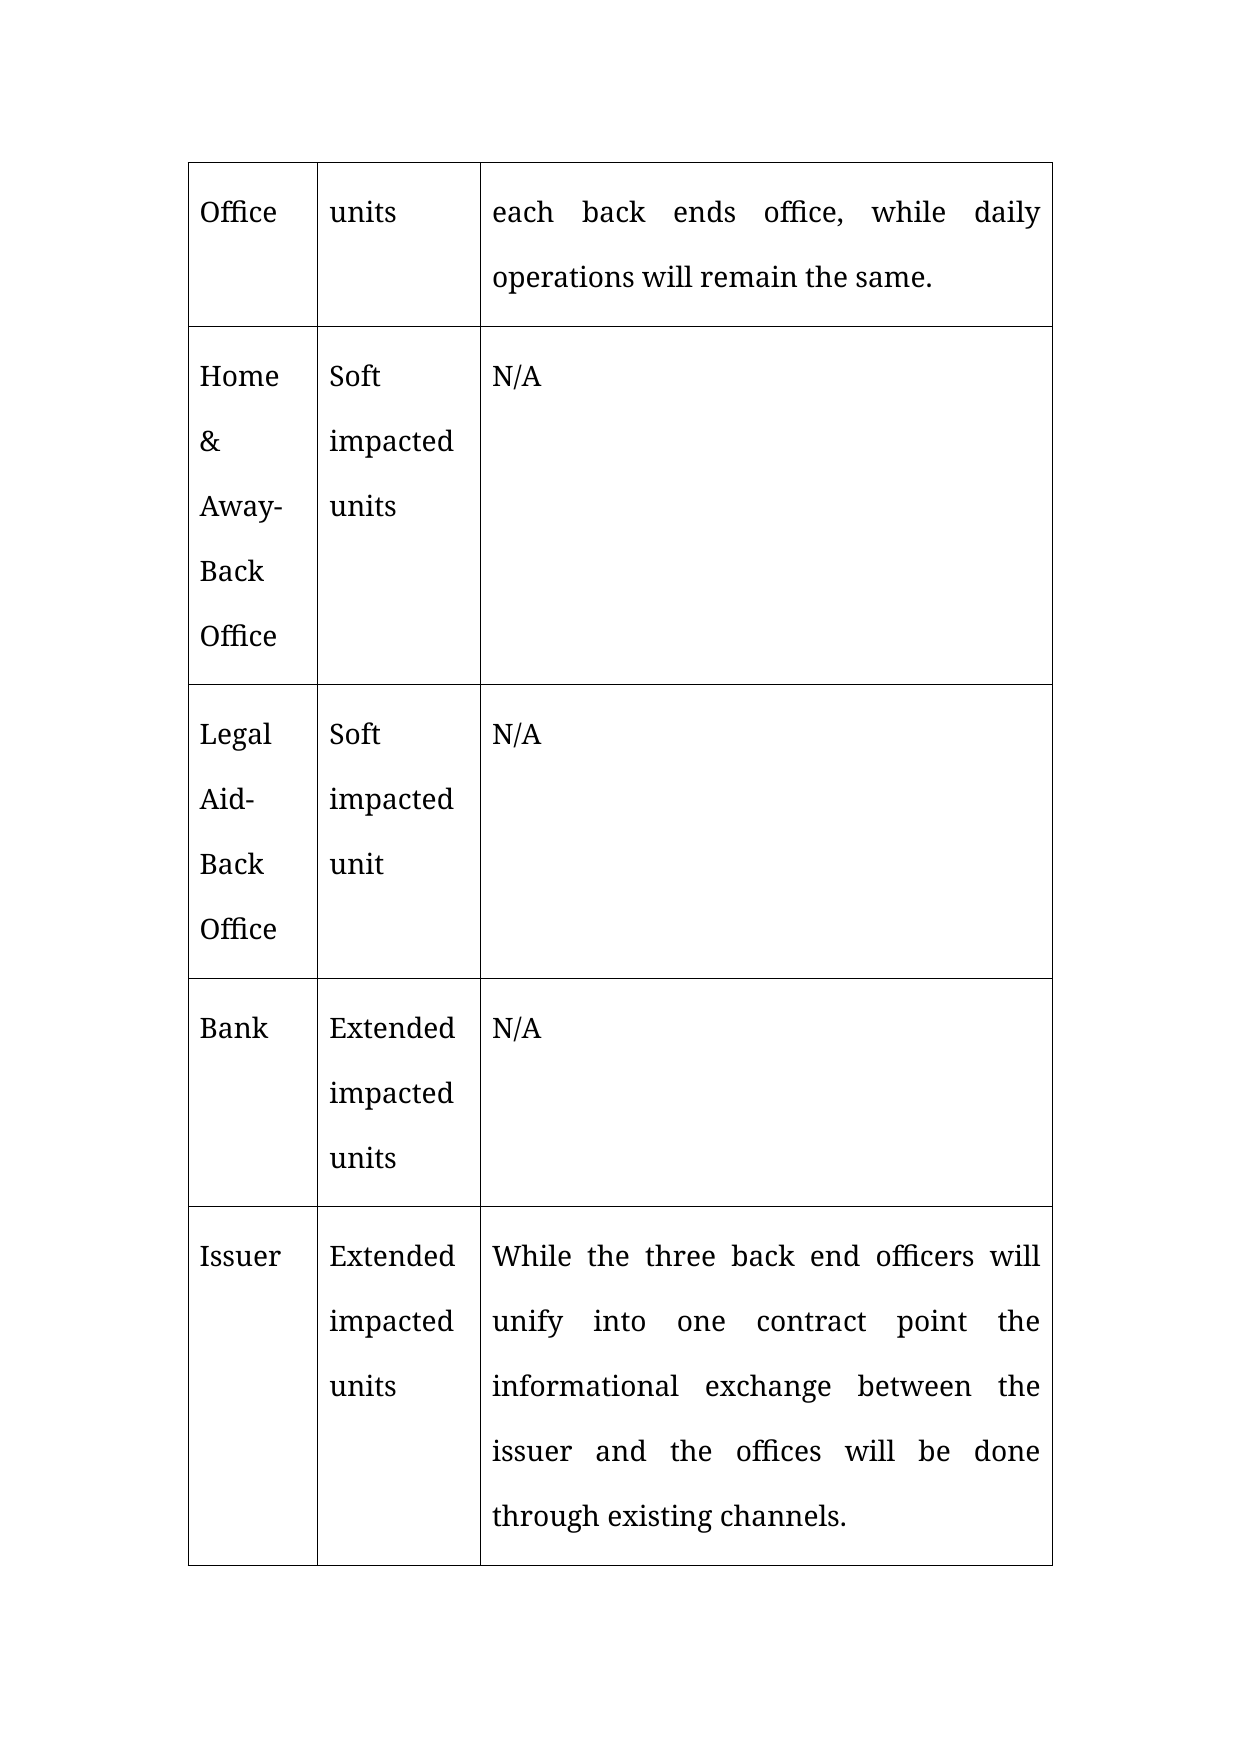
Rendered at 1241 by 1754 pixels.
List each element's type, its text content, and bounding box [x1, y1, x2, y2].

table_cell Soft impacted units [318, 163, 480, 326]
table_cell While the three back end officers will unify into one contract point the informational exchange between the issuer and the offices will be done through existing channels. [481, 1207, 1052, 1565]
table_cell Issuer [189, 1207, 317, 1565]
table_cell Car-Back Office [189, 163, 317, 326]
table_cell Soft impacted unit [318, 685, 480, 978]
table_cell N/A [481, 327, 1052, 684]
table_cell Soft impacted units [318, 327, 480, 684]
table_cell Legal Aid-Back Office [189, 685, 317, 978]
table_cell Extended impacted units [318, 979, 480, 1206]
table_cell Bank [189, 979, 317, 1206]
table_cell Home & Away-Back Office [189, 327, 317, 684]
table_cell N/A [481, 685, 1052, 978]
table_cell N/A [481, 979, 1052, 1206]
table_cell Extended impacted units [318, 1207, 480, 1565]
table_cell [481, 163, 1052, 326]
